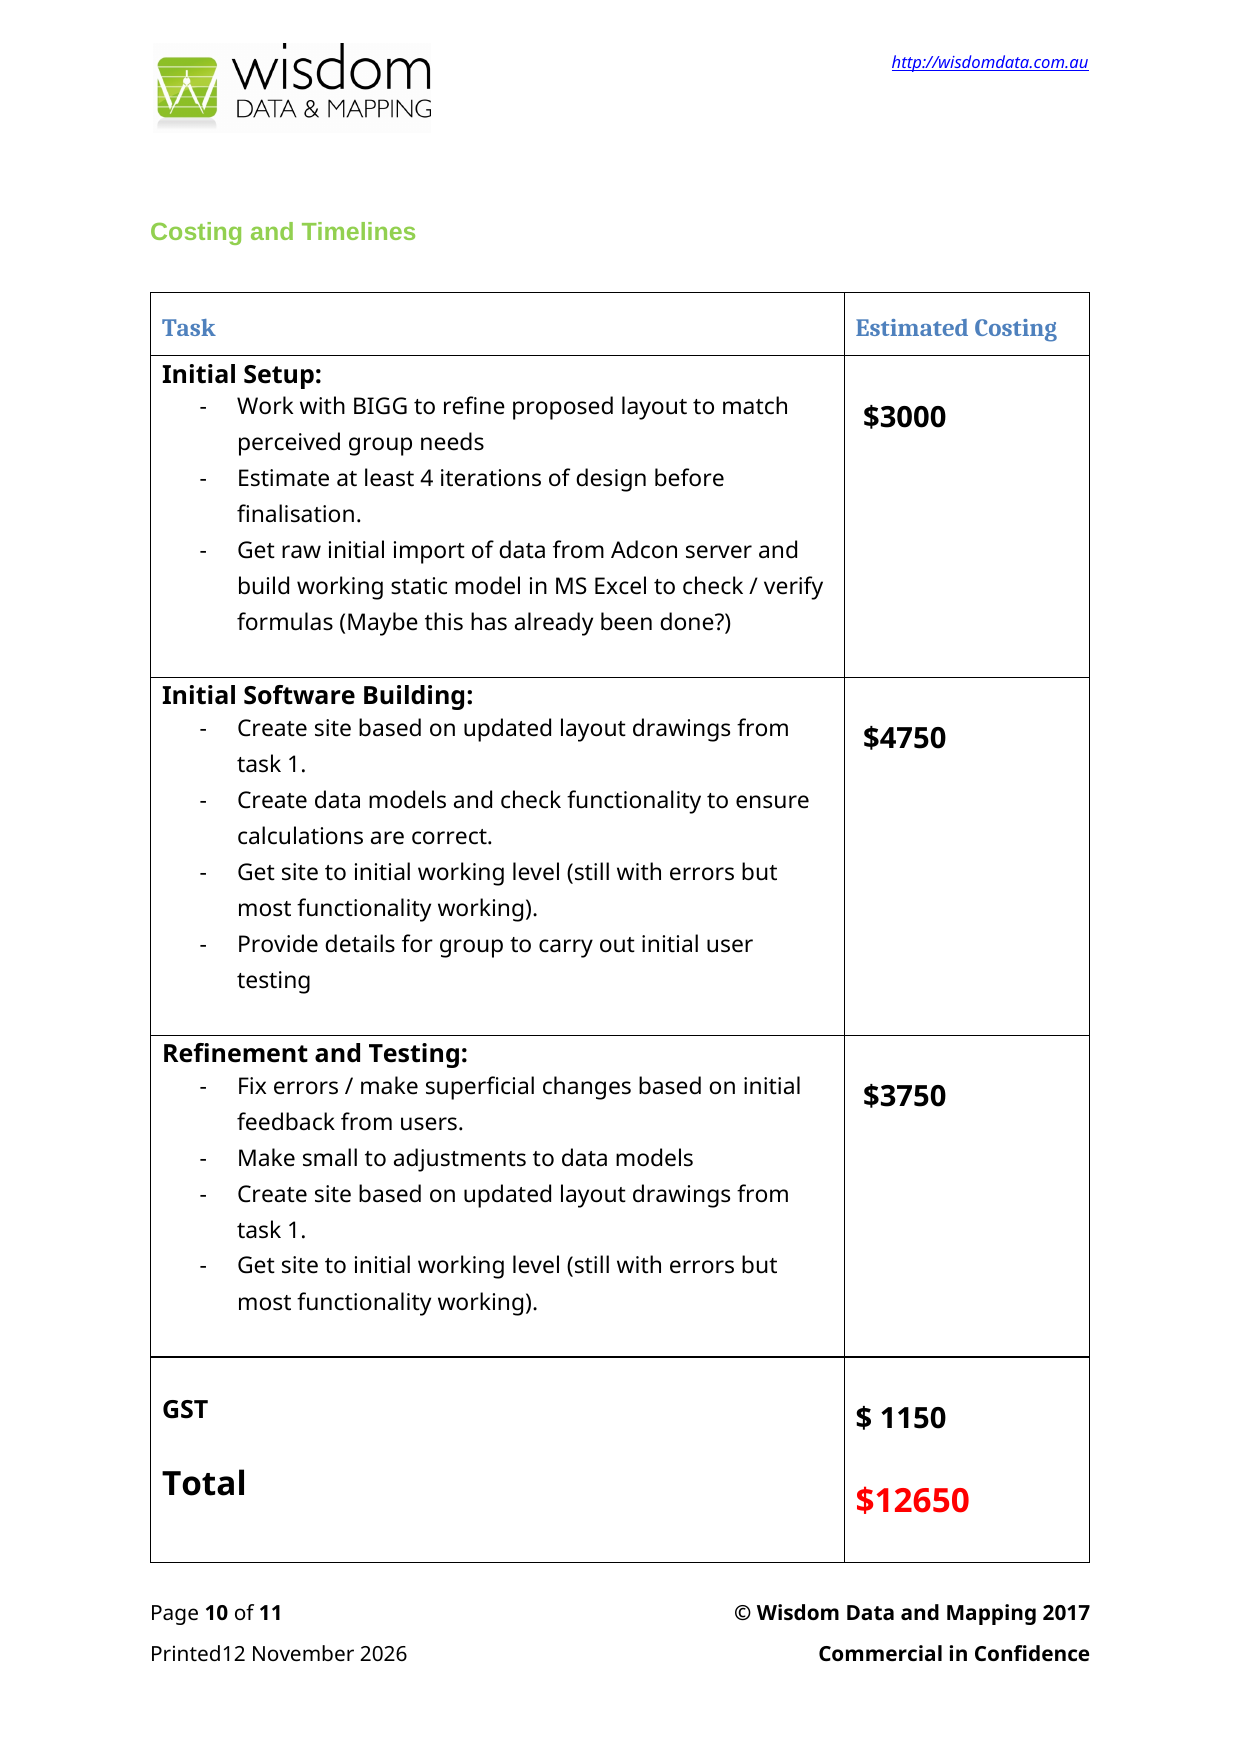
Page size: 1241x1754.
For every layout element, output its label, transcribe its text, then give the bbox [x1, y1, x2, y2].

picture [153, 43, 431, 133]
table_cell Initial Setup: Work with BIGG to refine proposed layout to match perceived group needs Estimate at least 4 iterations of design before finalisation. Get raw initial import of data from Adcon server and build working static model in MS Excel to check / verify formulas (Maybe this has already been done?) [151, 356, 844, 677]
table_cell $4750 [845, 678, 1089, 1035]
table_header Task [151, 293, 844, 355]
table_cell $ 1150 $12650 [845, 1358, 1089, 1562]
table_header Estimated Costing [845, 293, 1089, 355]
table_cell GST Total [151, 1358, 844, 1562]
table_cell Refinement and Testing: Fix errors / make superficial changes based on initial feedback from users. Make small to adjustments to data models Create site based on updated layout drawings from task 1. Get site to initial working level (still with errors but most functionality working). [151, 1036, 844, 1356]
table_cell $3000 [845, 356, 1089, 677]
table_cell $3750 [845, 1036, 1089, 1356]
table_cell Initial Software Building: Create site based on updated layout drawings from task 1. Create data models and check functionality to ensure calculations are correct. Get site to initial working level (still with errors but most functionality working). Provide details for group to carry out initial user testing [151, 678, 844, 1035]
subtitle Costing and Timelines [150, 217, 1090, 246]
